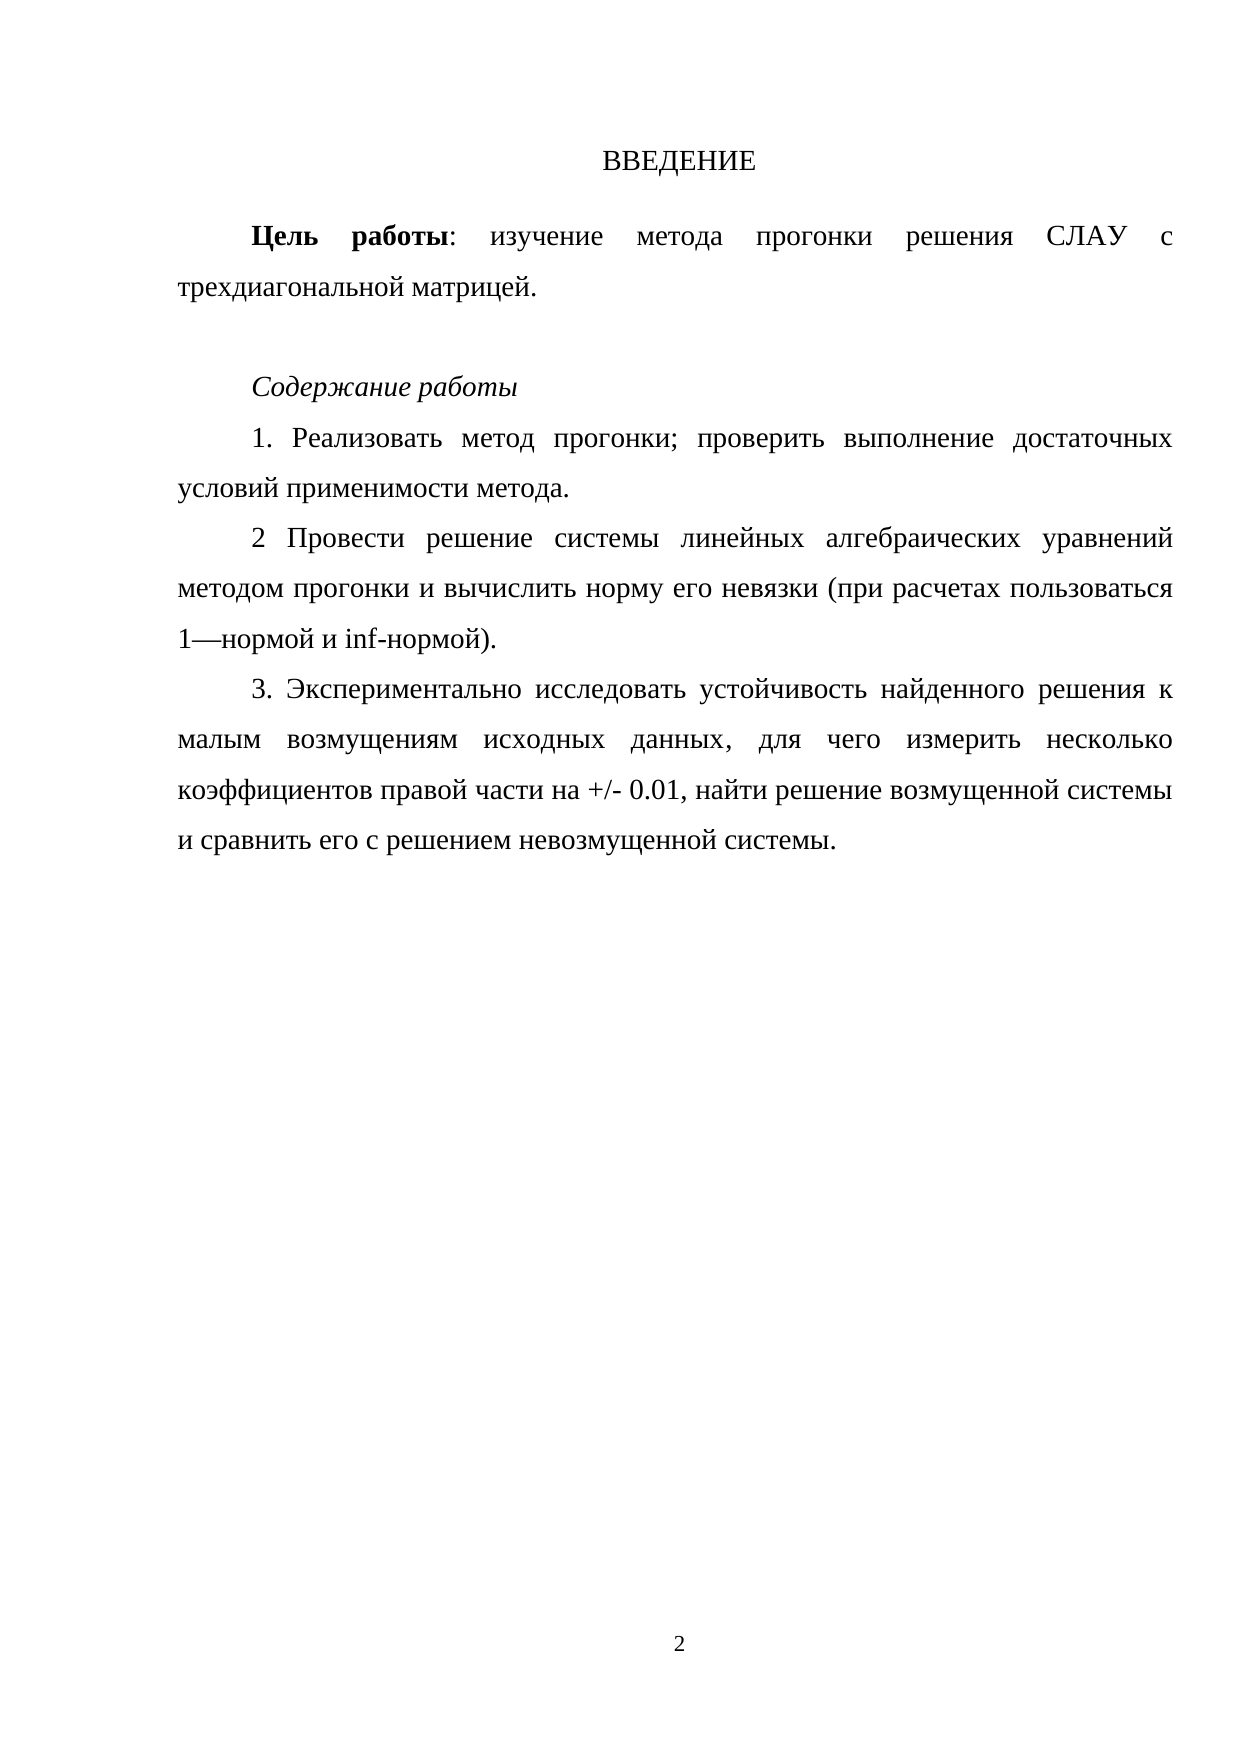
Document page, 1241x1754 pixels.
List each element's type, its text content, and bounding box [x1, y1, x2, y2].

text 1. Реализовать метод прогонки; проверить выполнение достаточных условий применимости метода. [177, 420, 1174, 503]
text Содержание работы [177, 369, 1174, 403]
text 2 Провести решение системы линейных алгебраических уравнений методом прогонки и вычислить норму его невязки (при расчетах пользоваться 1—нормой и inf-нормой). [177, 520, 1174, 654]
text 3. Экспериментально исследовать устойчивость найденного решения к малым возмущениям исходных данных‚ для чего измерить несколько коэффициентов правой части на +/- 0.01, найти решение возмущенной системы и сравнить его с решением невозмущенной системы. [177, 671, 1174, 856]
subtitle ВВЕДЕНИЕ [177, 143, 1181, 177]
text Цель работы: изучение метода прогонки решения СЛАУ с трехдиагональной матрицей. [177, 218, 1174, 302]
